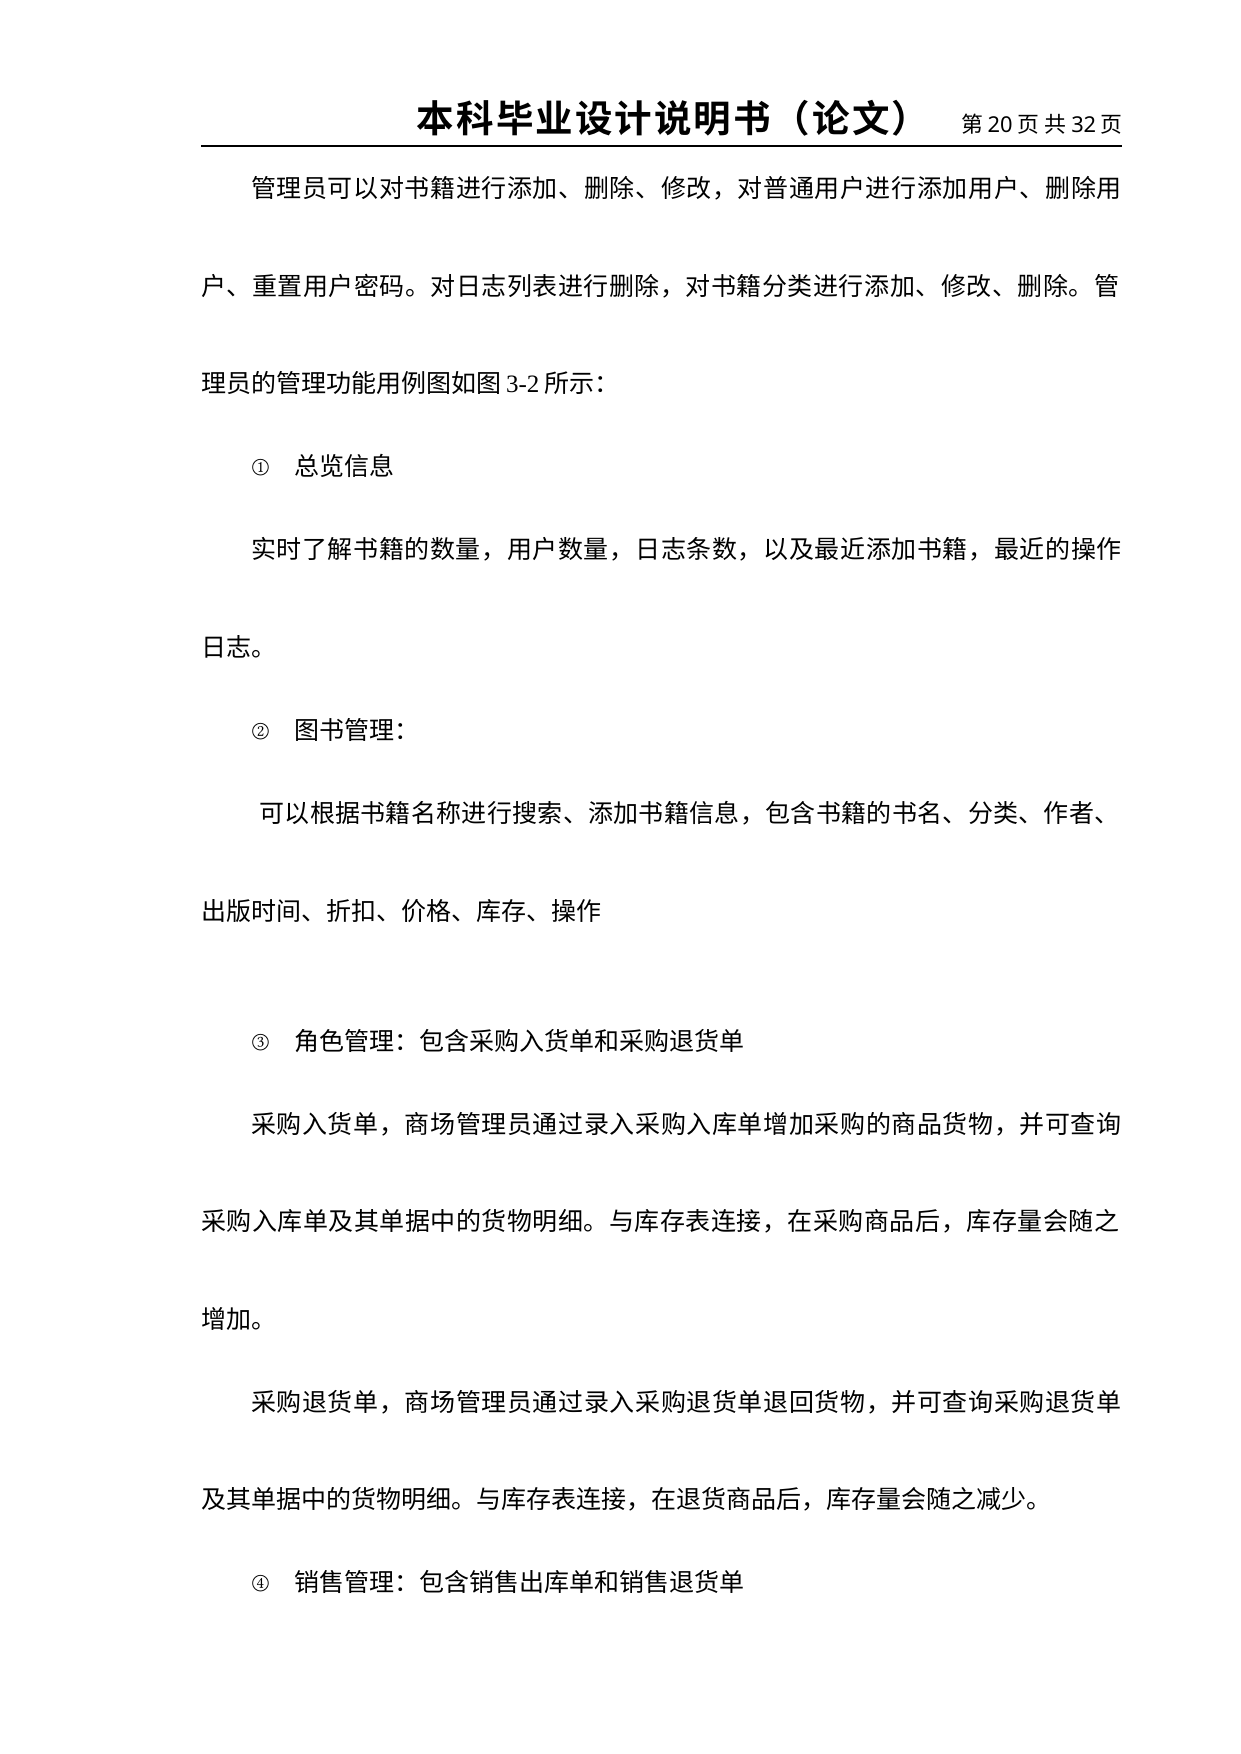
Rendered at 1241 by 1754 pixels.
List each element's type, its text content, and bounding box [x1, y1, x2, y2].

list 总览信息 [251, 432, 1122, 497]
text 采购入货单，商场管理员通过录入采购入库单增加采购的商品货物，并可查询采购入库单及其单据中的货物明细。与库存表连接，在采购商品后，库存量会随之增加。 [201, 1090, 1122, 1350]
list 角色管理：包含采购入货单和采购退货单 [251, 1007, 1122, 1072]
text 管理员可以对书籍进行添加、删除、修改，对普通用户进行添加用户、删除用户、重置用户密码。对日志列表进行删除，对书籍分类进行添加、修改、删除。管理员的管理功能用例图如图3-2所示： [201, 154, 1122, 414]
list 图书管理： [251, 696, 1122, 761]
text 可以根据书籍名称进行搜索、添加书籍信息，包含书籍的书名、分类、作者、出版时间、折扣、价格、库存、操作 [201, 779, 1122, 942]
text 采购退货单，商场管理员通过录入采购退货单退回货物，并可查询采购退货单及其单据中的货物明细。与库存表连接，在退货商品后，库存量会随之减少。 [201, 1368, 1122, 1530]
text 实时了解书籍的数量，用户数量，日志条数，以及最近添加书籍，最近的操作日志。 [201, 515, 1122, 678]
list 销售管理：包含销售出库单和销售退货单 [251, 1548, 1122, 1613]
